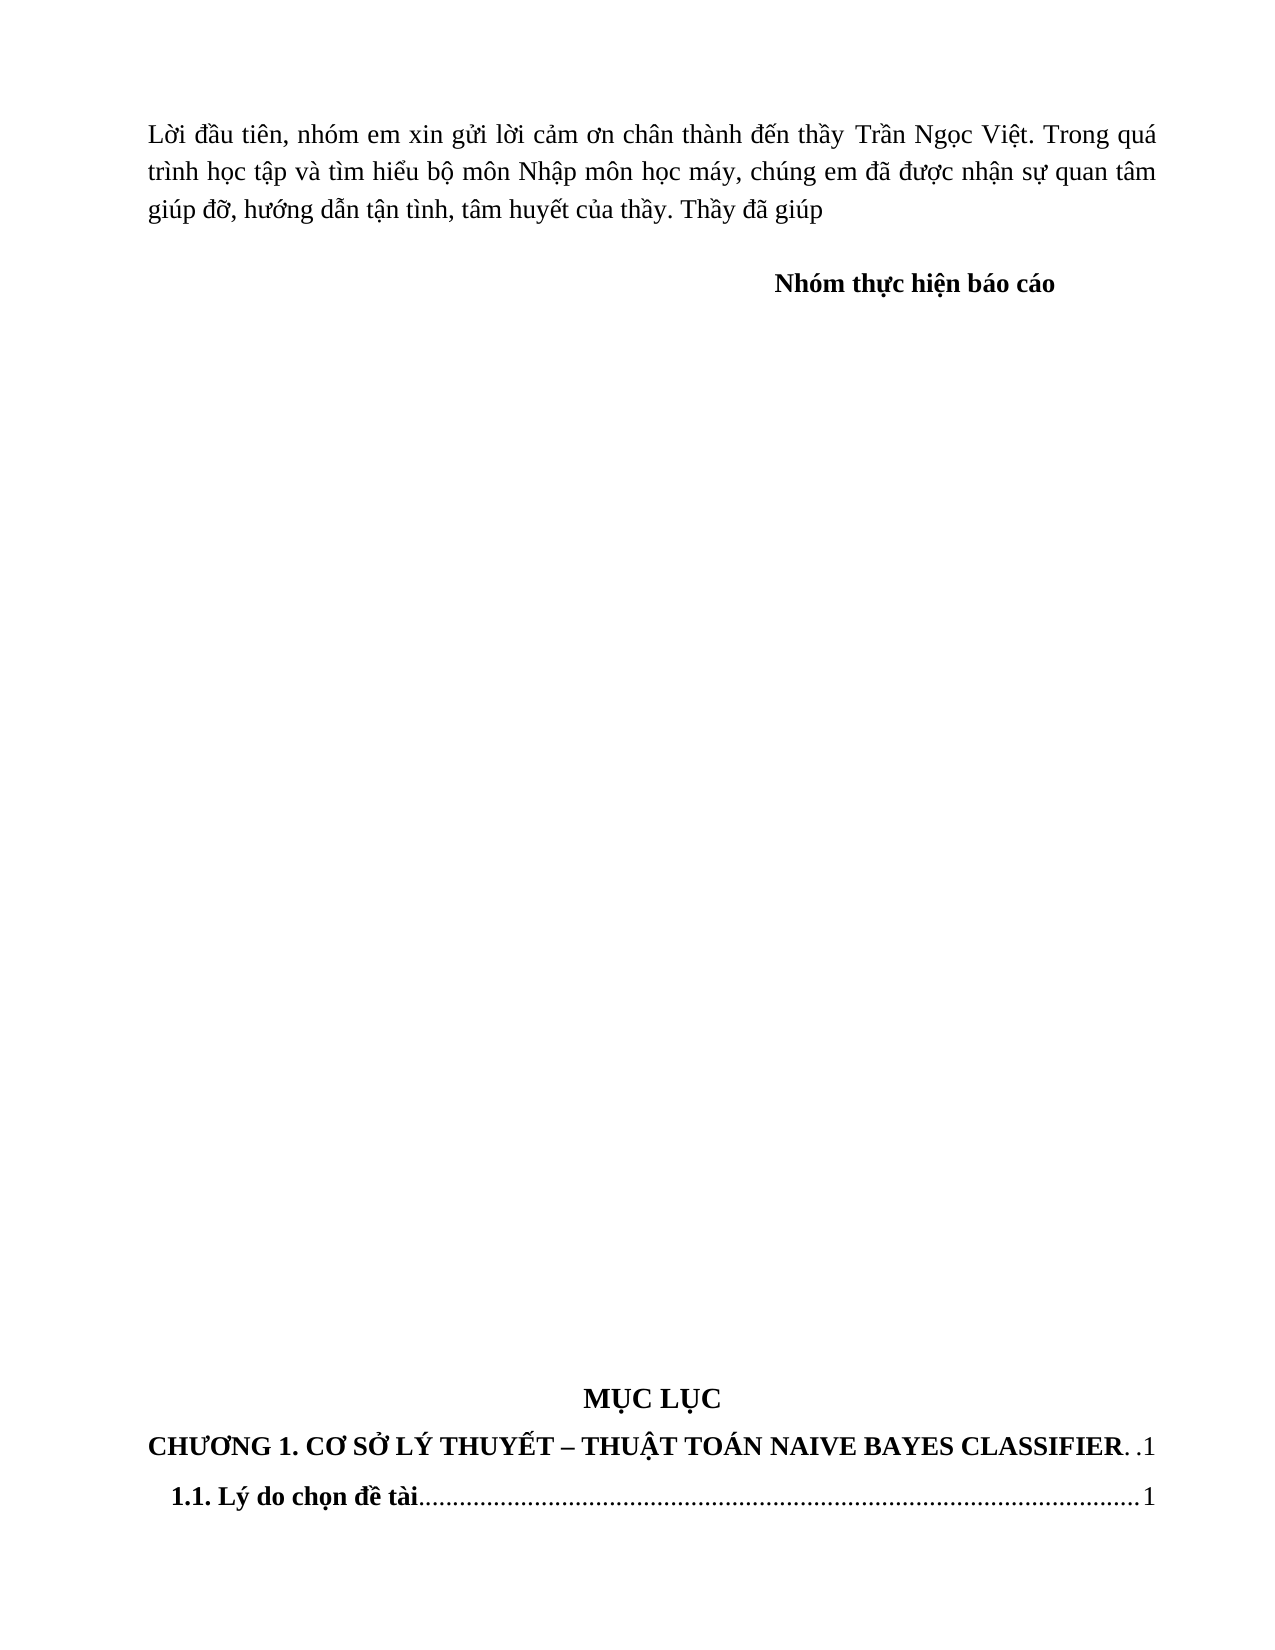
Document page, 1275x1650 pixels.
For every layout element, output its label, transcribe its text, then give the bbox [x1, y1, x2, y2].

text Nhóm thực hiện báo cáo [598, 267, 1157, 298]
text Lời đầu tiên, nhóm em xin gửi lời cảm ơn chân thành đến thầy Trần Ngọc Việt. Trong quá trình học tập và tìm hiểu bộ môn Nhập môn học máy, chúng em đã được nhận sự quan tâm giúp đỡ, hướng dẫn tận tình, tâm huyết của thầy. Thầy đã giúp [148, 118, 1157, 224]
